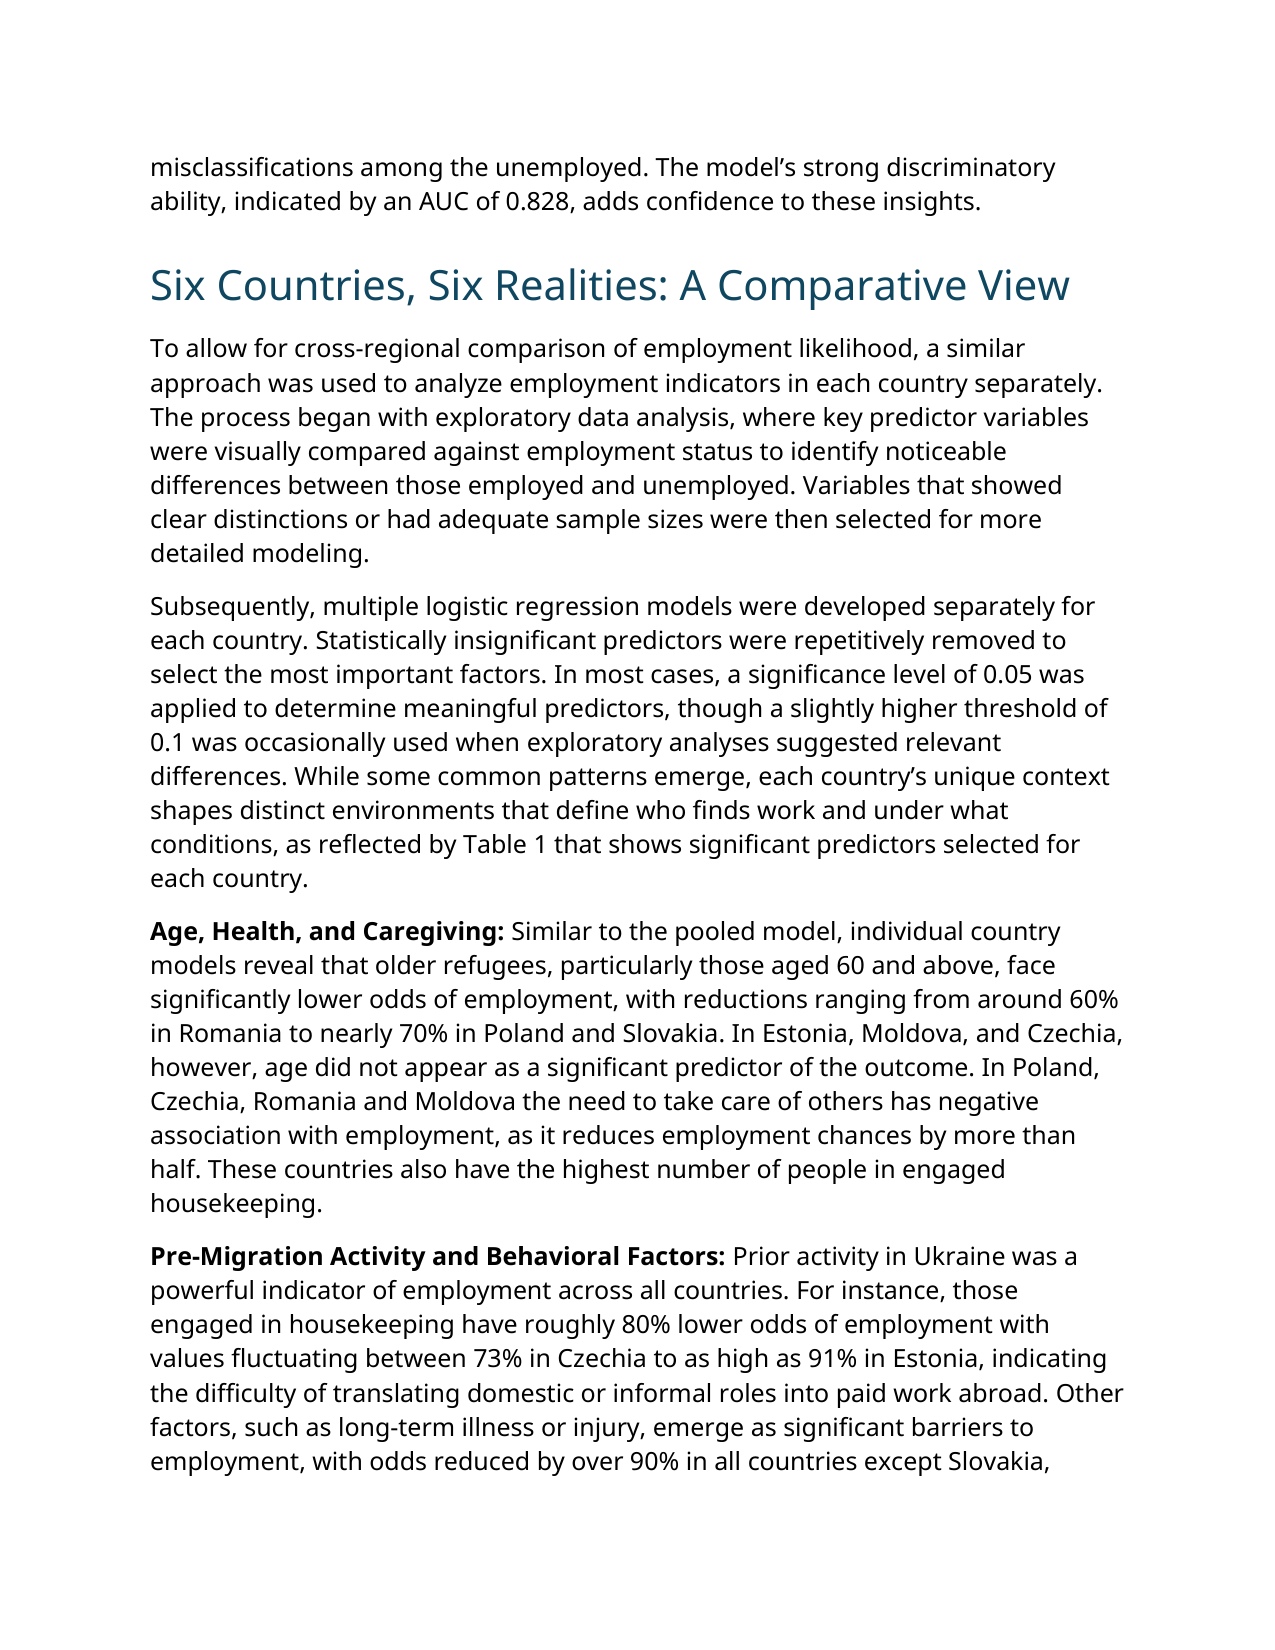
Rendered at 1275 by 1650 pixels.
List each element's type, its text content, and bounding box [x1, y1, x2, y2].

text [150, 1239, 1125, 1477]
subtitle Six Countries, Six Realities: A Comparative View [150, 256, 1125, 312]
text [150, 150, 1125, 218]
text Subsequently, multiple logistic regression models were developed separately for each country. Statistically insignificant predictors were repetitively removed to select the most important factors. In most cases, a significance level of 0.05 was applied to determine meaningful predictors, though a slightly higher threshold of 0.1 was occasionally used when exploratory analyses suggested relevant differences. While some common patterns emerge, each country’s unique context shapes distinct environments that define who finds work and under what conditions, as reflected by Table 1 that shows significant predictors selected for each country. [150, 588, 1125, 895]
text To allow for cross-regional comparison of employment likelihood, a similar approach was used to analyze employment indicators in each country separately. The process began with exploratory data analysis, where key predictor variables were visually compared against employment status to identify noticeable differences between those employed and unemployed. Variables that showed clear distinctions or had adequate sample sizes were then selected for more detailed modeling. [150, 331, 1125, 569]
text Age, Health, and Caregiving: Similar to the pooled model, individual country models reveal that older refugees, particularly those aged 60 and above, face significantly lower odds of employment, with reductions ranging from around 60% in Romania to nearly 70% in Poland and Slovakia. In Estonia, Moldova, and Czechia, however, age did not appear as a significant predictor of the outcome. In Poland, Czechia, Romania and Moldova the need to take care of others has negative association with employment, as it reduces employment chances by more than half. These countries also have the highest number of people in engaged housekeeping. [150, 914, 1125, 1220]
